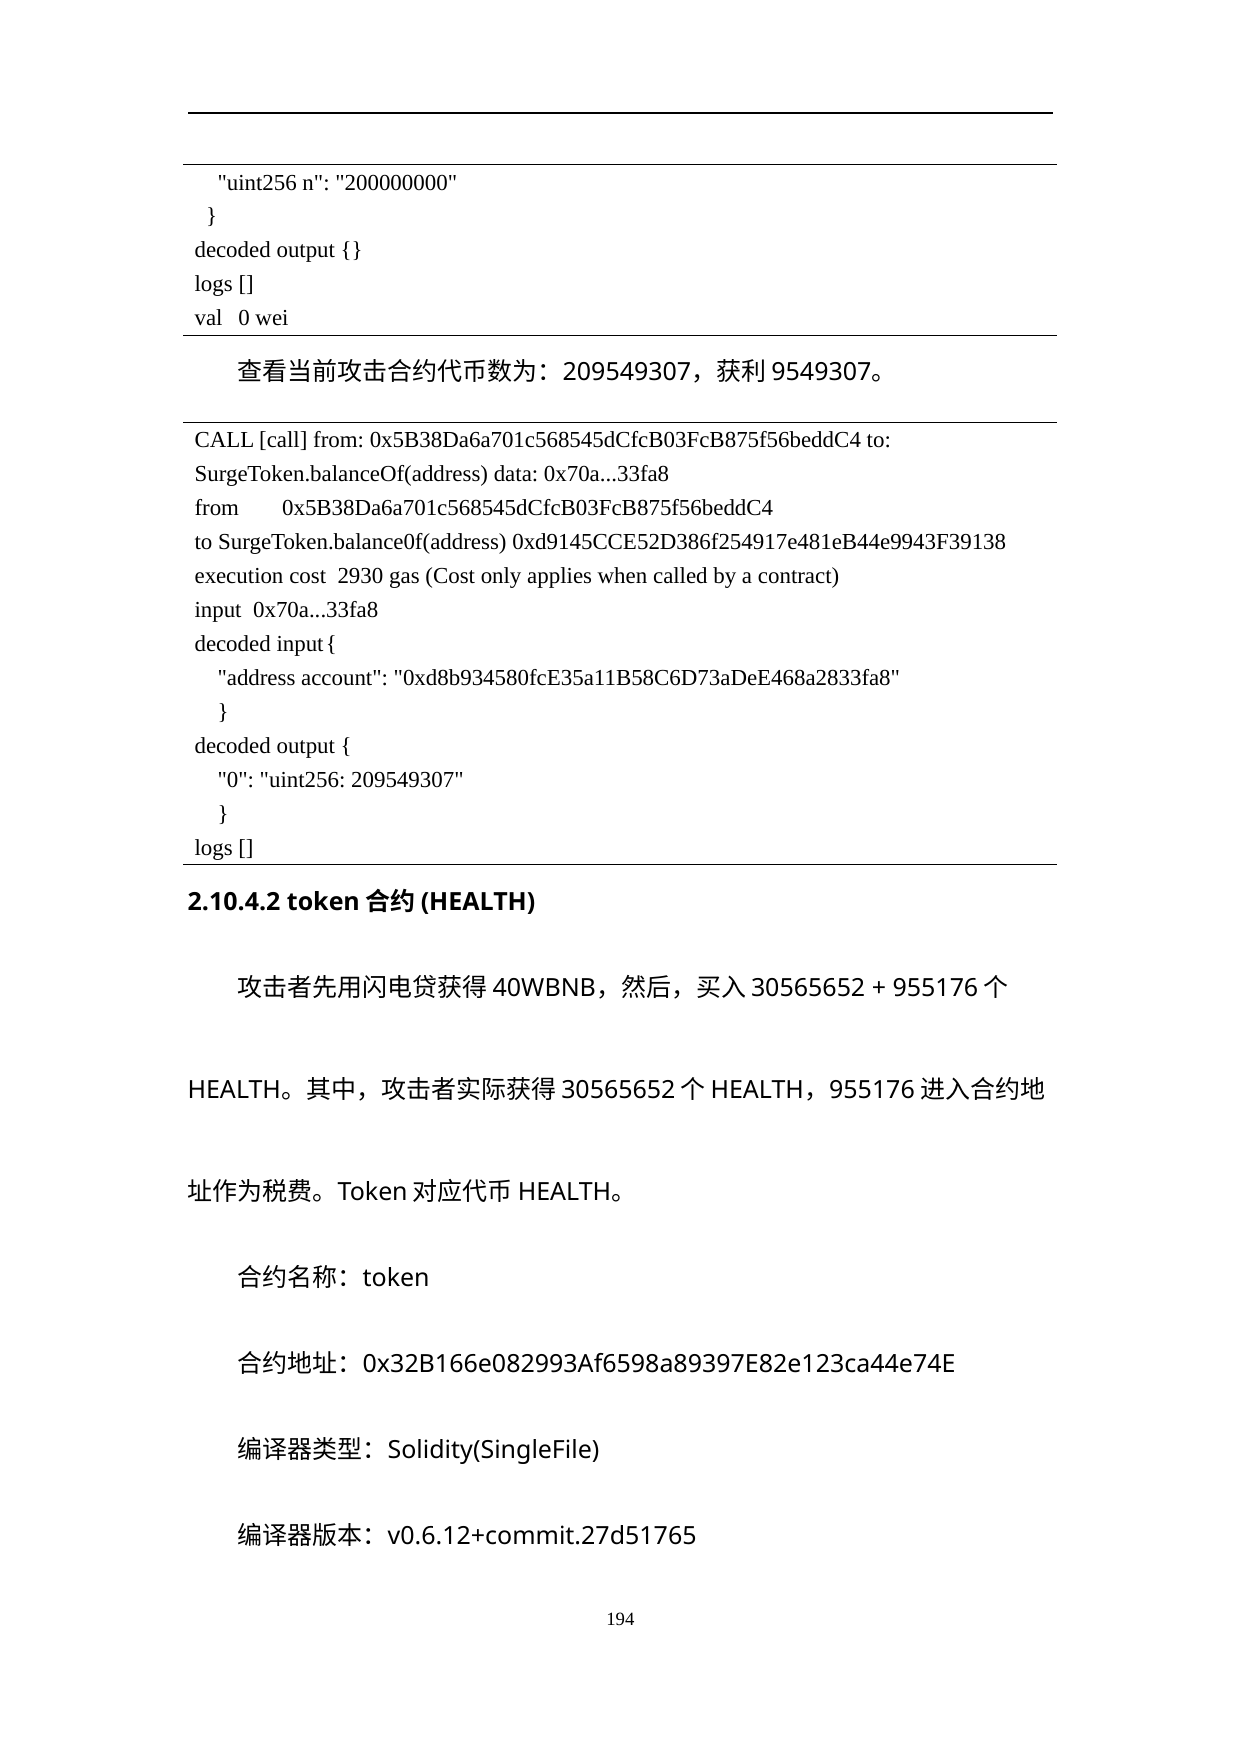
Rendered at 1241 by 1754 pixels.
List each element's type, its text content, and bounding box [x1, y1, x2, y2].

text 攻击者先用闪电贷获得40WBNB，然后，买入30565652 + 955176个HEALTH。其中，攻击者实际获得30565652个HEALTH，955176进入合约地址作为税费。Token对应代币HEALTH。 [187, 951, 1053, 1223]
text 合约名称：token [187, 1241, 1053, 1309]
text 合约地址：0x32B166e082993Af6598a89397E82e123ca44e74E [187, 1327, 1053, 1395]
text 编译器类型：Solidity(SingleFile) [187, 1413, 1053, 1481]
text 编译器版本：v0.6.12+commit.27d51765 [187, 1499, 1053, 1567]
text 2.10.4.2 token合约 (HEALTH) [187, 865, 1053, 933]
table_header CALL [call] from: 0x5B38Da6a701c568545dCfcB03FcB875f56beddC4 to: SurgeToken.balanceOf(address) data: 0x70a...33fa8 from 0x5B38Da6a701c568545dCfcB03FcB875f56beddC4 to SurgeToken.balance0f(address) 0xd9145CCE52D386f254917e481eB44e9943F39138 execution cost 2930 gas (Cost only applies when called by a contract) input 0x70a...33fa8 decoded input { "address account": "0xd8b934580fcE35a11B58C6D73aDeE468a2833fa8" } decoded output { "0": "uint256: 209549307" } logs [] [183, 423, 1057, 864]
text 查看当前攻击合约代币数为：209549307，获利9549307。 [187, 336, 1053, 404]
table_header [183, 165, 1057, 335]
